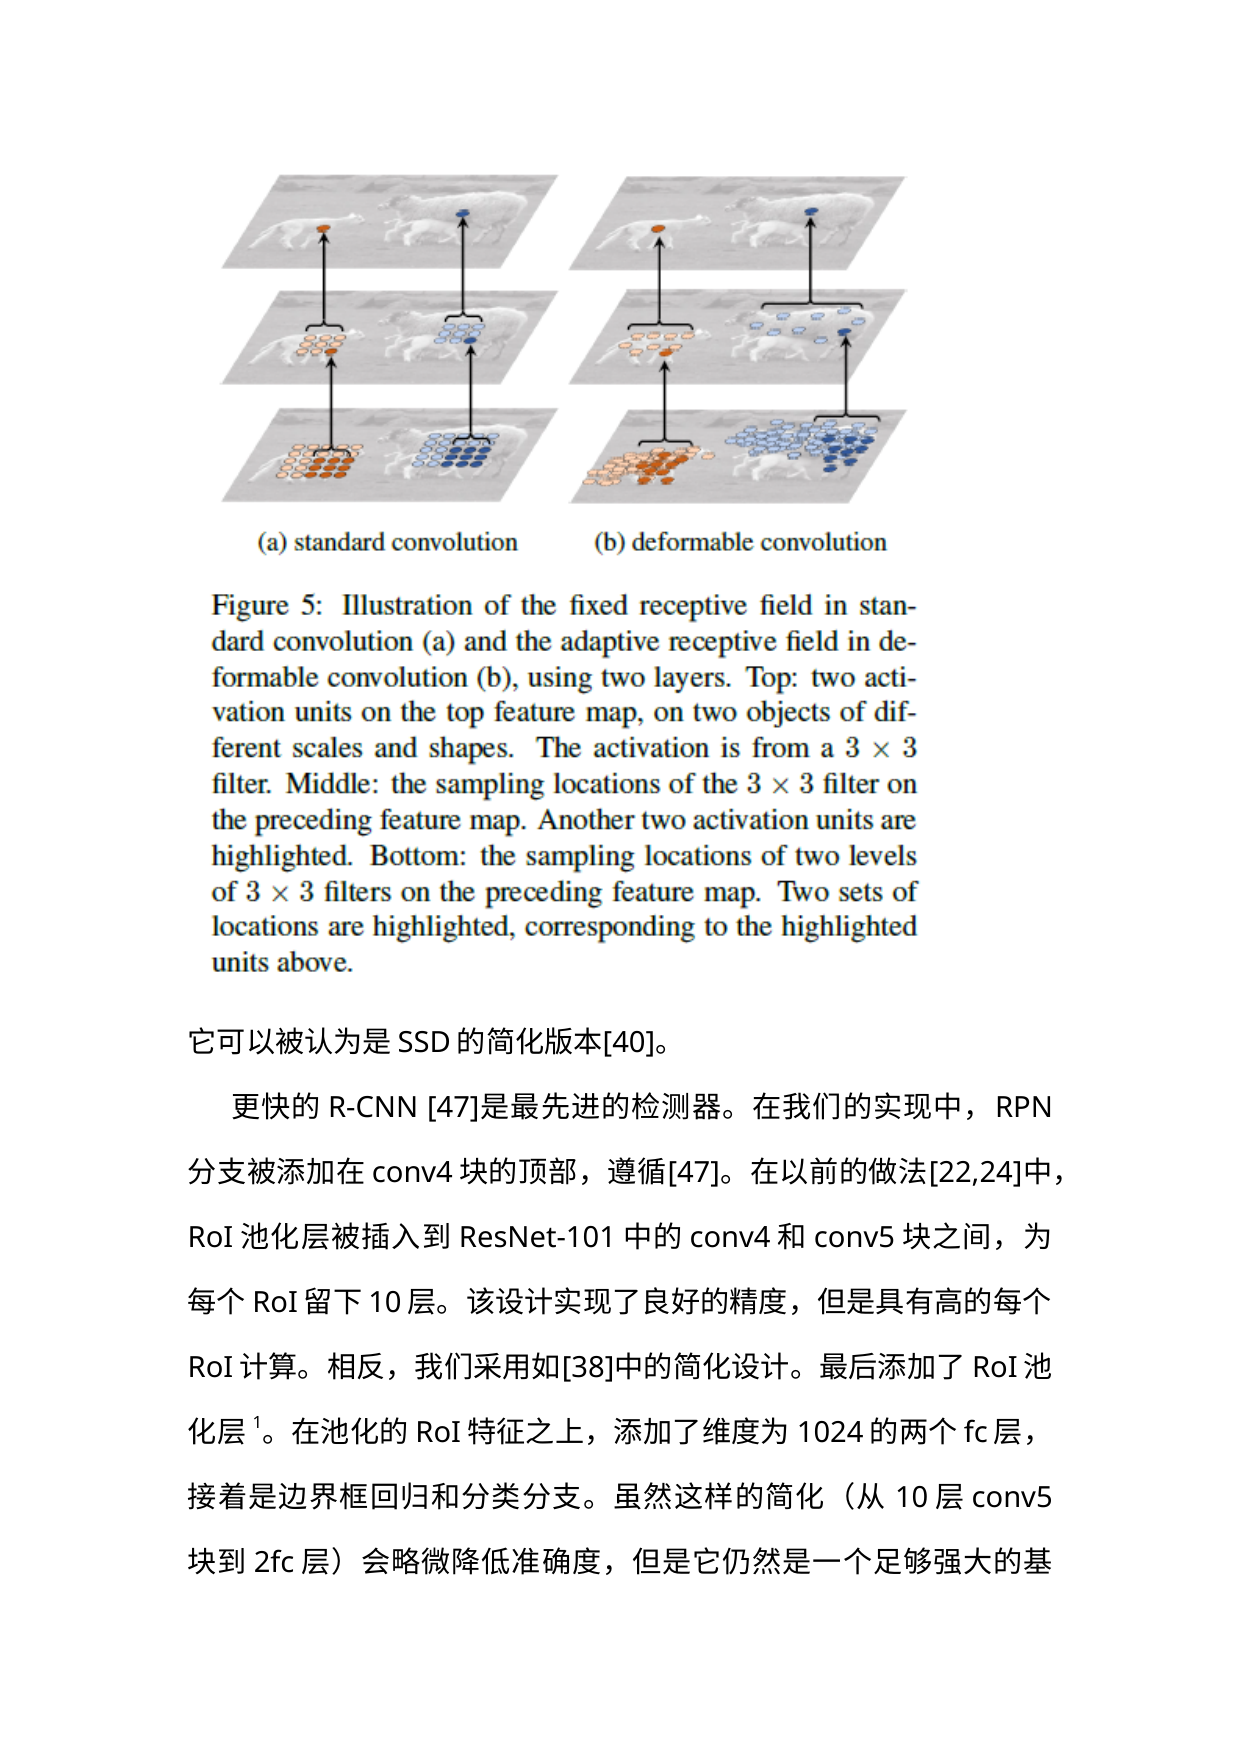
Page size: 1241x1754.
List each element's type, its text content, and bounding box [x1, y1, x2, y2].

text 它可以被认为是SSD的简化版本[40]。 [187, 1007, 1053, 1072]
picture [187, 162, 947, 986]
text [187, 1072, 1053, 1592]
